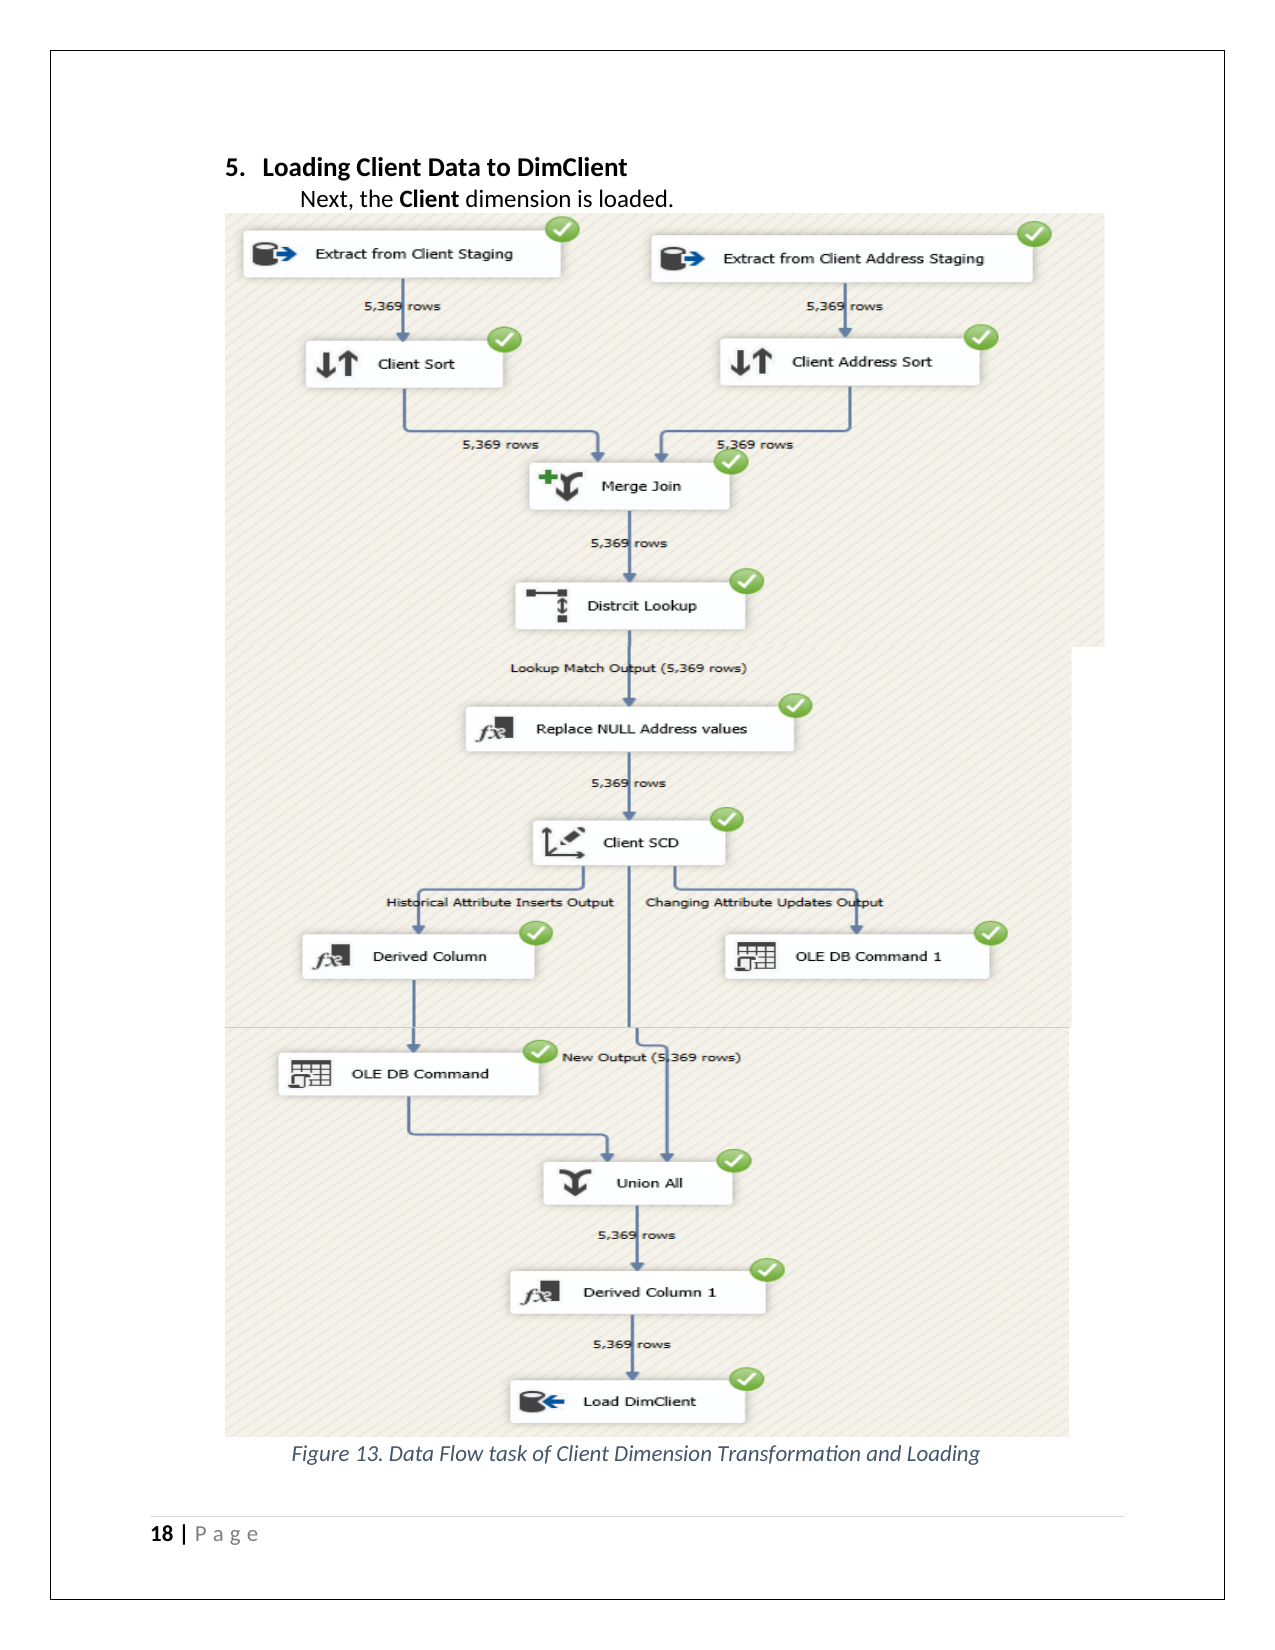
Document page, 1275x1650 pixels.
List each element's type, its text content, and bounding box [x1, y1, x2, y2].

text Figure 13. Data Flow task of Client Dimension Transformation and Loading [150, 1439, 1125, 1467]
list Loading Client Data to DimClient [225, 150, 1125, 183]
list Next, the Client dimension is loaded. [262, 183, 1125, 213]
picture [225, 213, 1105, 1437]
